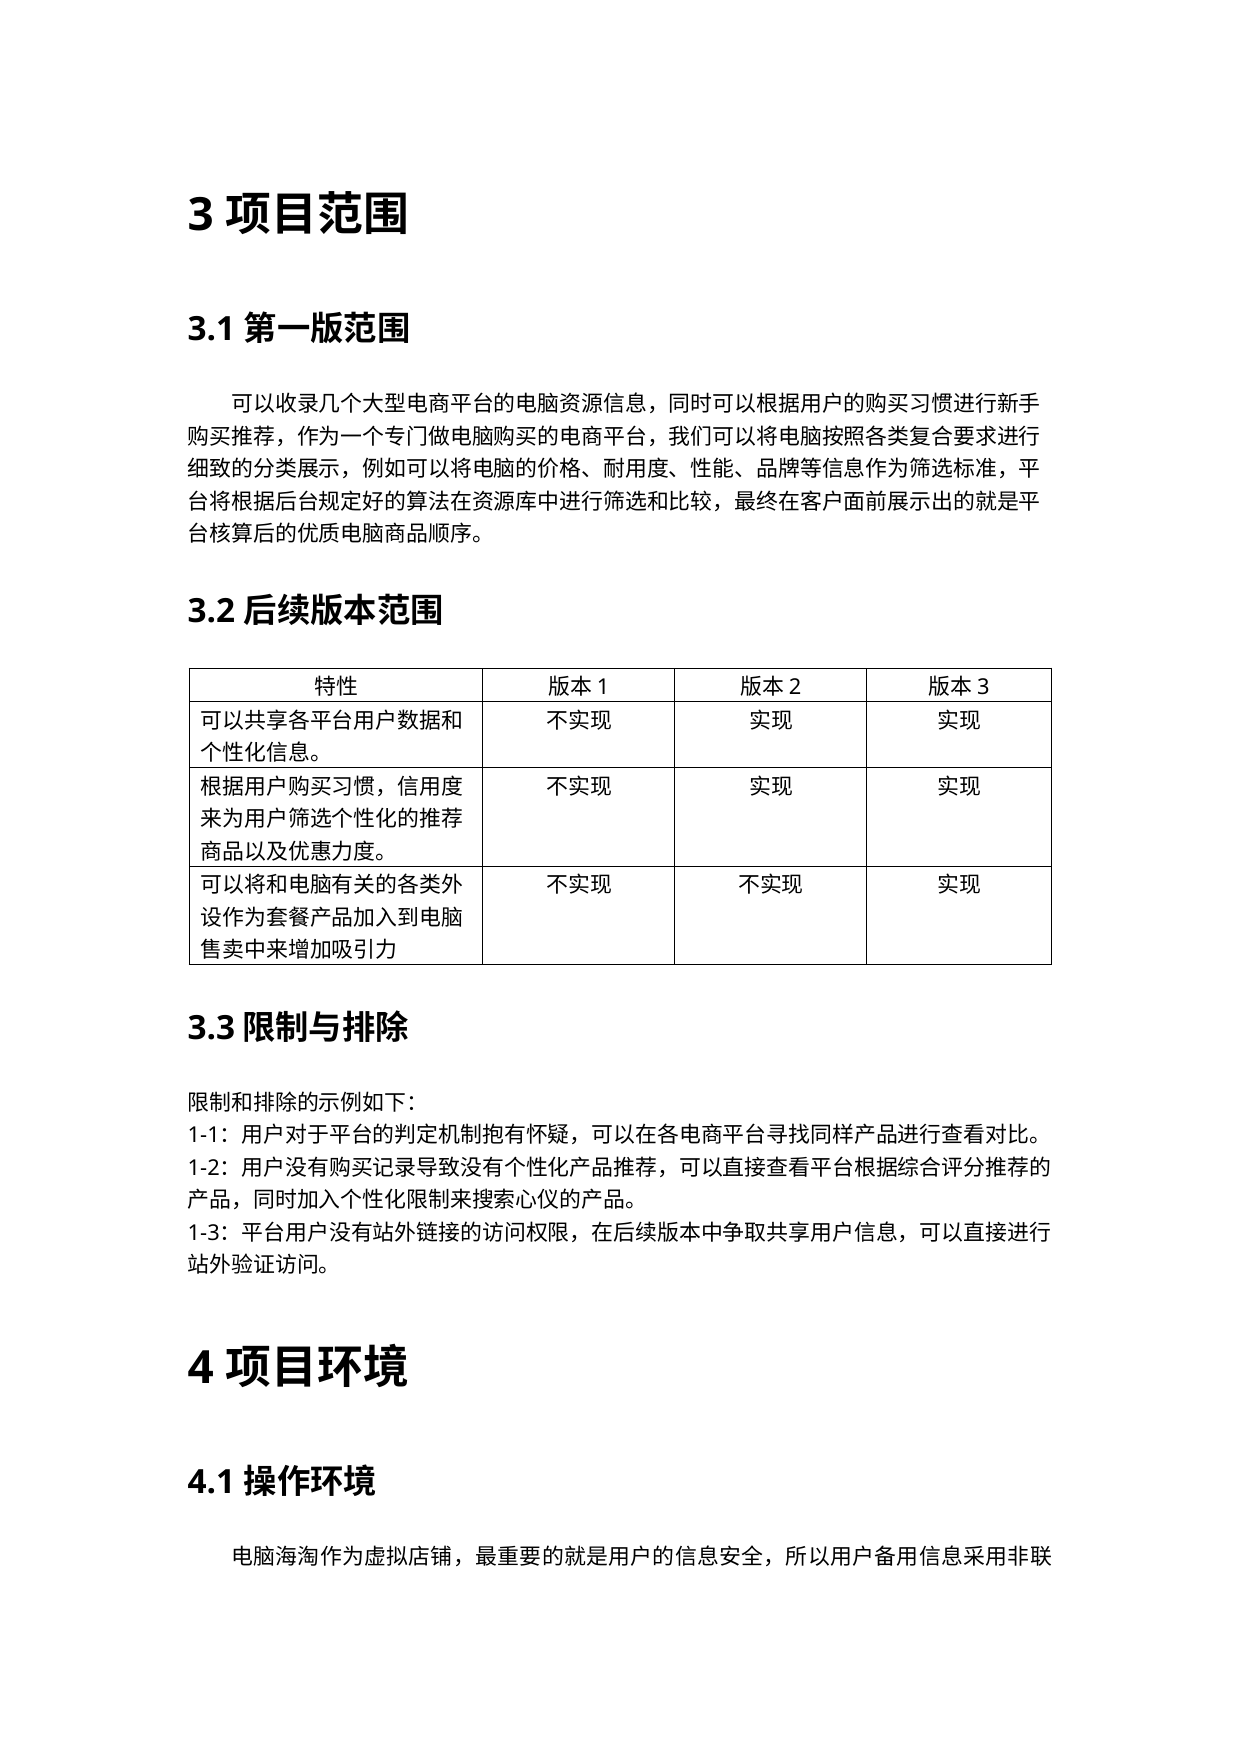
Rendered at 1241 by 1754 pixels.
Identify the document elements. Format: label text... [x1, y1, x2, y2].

table_cell 不实现 [483, 867, 674, 964]
subtitle 4 项目环境 [187, 1315, 1053, 1412]
subtitle 4.1 操作环境 [187, 1447, 1053, 1512]
table_cell 实现 [867, 867, 1051, 964]
subtitle 3.3限制与排除 [187, 992, 1053, 1057]
table_cell 不实现 [483, 768, 674, 866]
table_header 特性 [190, 669, 482, 701]
text 限制和排除的示例如下： [187, 1084, 1053, 1117]
subtitle 3.1 第一版范围 [187, 294, 1053, 359]
table_cell 不实现 [675, 867, 866, 964]
table_cell 实现 [867, 768, 1051, 866]
table_header 版本1 [483, 669, 674, 701]
text 1-1：用户对于平台的判定机制抱有怀疑，可以在各电商平台寻找同样产品进行查看对比。 [187, 1117, 1053, 1149]
table_cell 实现 [675, 768, 866, 866]
table_cell 可以共享各平台用户数据和个性化信息。 [190, 702, 482, 767]
subtitle 3.2 后续版本范围 [187, 576, 1053, 641]
table_cell 可以将和电脑有关的各类外设作为套餐产品加入到电脑售卖中来增加吸引力 [190, 867, 482, 964]
table_cell 实现 [675, 702, 866, 767]
table_header 版本2 [675, 669, 866, 701]
text 1-2：用户没有购买记录导致没有个性化产品推荐，可以直接查看平台根据综合评分推荐的产品，同时加入个性化限制来搜索心仪的产品。 [187, 1149, 1053, 1214]
table_cell 根据用户购买习惯，信用度来为用户筛选个性化的推荐商品以及优惠力度。 [190, 768, 482, 866]
table_header 版本3 [867, 669, 1051, 701]
text 1-3：平台用户没有站外链接的访问权限，在后续版本中争取共享用户信息，可以直接进行站外验证访问。 [187, 1214, 1053, 1279]
subtitle 3 项目范围 [187, 162, 1053, 259]
table_cell 实现 [867, 702, 1051, 767]
table_cell 不实现 [483, 702, 674, 767]
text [187, 1539, 1053, 1571]
text 可以收录几个大型电商平台的电脑资源信息，同时可以根据用户的购买习惯进行新手购买推荐，作为一个专门做电脑购买的电商平台，我们可以将电脑按照各类复合要求进行细致的分类展示，例如可以将电脑的价格、耐用度、性能、品牌等信息作为筛选标准，平台将根据后台规定好的算法在资源库中进行筛选和比较，最终在客户面前展示出的就是平台核算后的优质电脑商品顺序。 [187, 386, 1053, 548]
